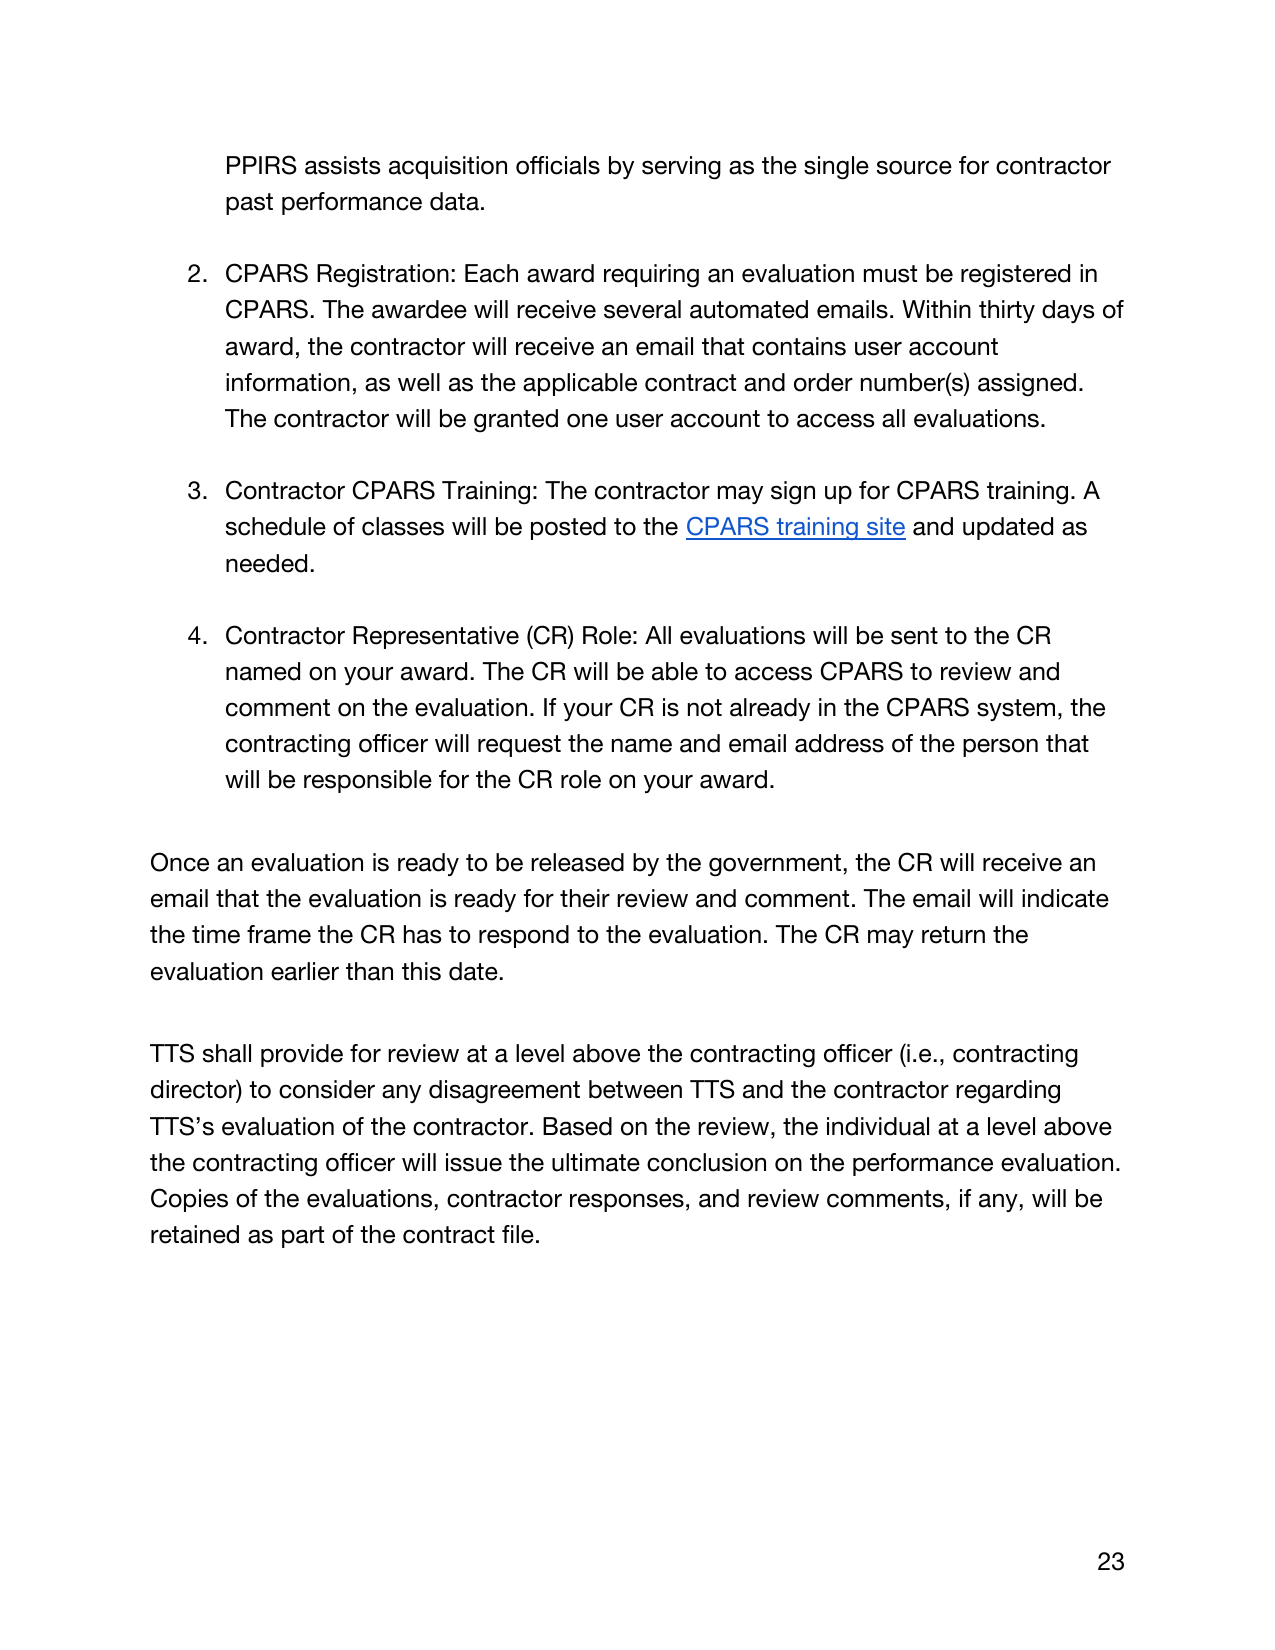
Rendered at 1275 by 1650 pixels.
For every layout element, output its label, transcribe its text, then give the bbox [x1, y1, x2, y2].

list Contractor CPARS Training: The contractor may sign up for CPARS training. A schedule of classes will be posted to the CPARS training site and updated as needed. [187, 475, 1125, 615]
text Once an evaluation is ready to be released by the government, the CR will receive an email that the evaluation is ready for their review and comment. The email will indicate the time frame the CR has to respond to the evaluation. The CR may return the evaluation earlier than this date. [150, 847, 1125, 1023]
text TTS shall provide for review at a level above the contracting officer (i.e., contracting director) to consider any disagreement between TTS and the contractor regarding TTS’s evaluation of the contractor. Based on the review, the individual at a level above the contracting officer will issue the ultimate conclusion on the performance evaluation. Copies of the evaluations, contractor responses, and review comments, if any, will be retained as part of the contract file. [150, 1038, 1125, 1251]
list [187, 150, 1125, 254]
list Contractor Representative (CR) Role: All evaluations will be sent to the CR named on your award. The CR will be able to access CPARS to review and comment on the evaluation. If your CR is not already in the CPARS system, the contracting officer will request the name and email address of the person that will be responsible for the CR role on your award. [187, 620, 1125, 832]
list CPARS Registration: Each award requiring an evaluation must be registered in CPARS. The awardee will receive several automated emails. Within thirty days of award, the contractor will receive an email that contains user account information, as well as the applicable contract and order number(s) assigned. The contractor will be granted one user account to access all evaluations. [187, 258, 1125, 471]
